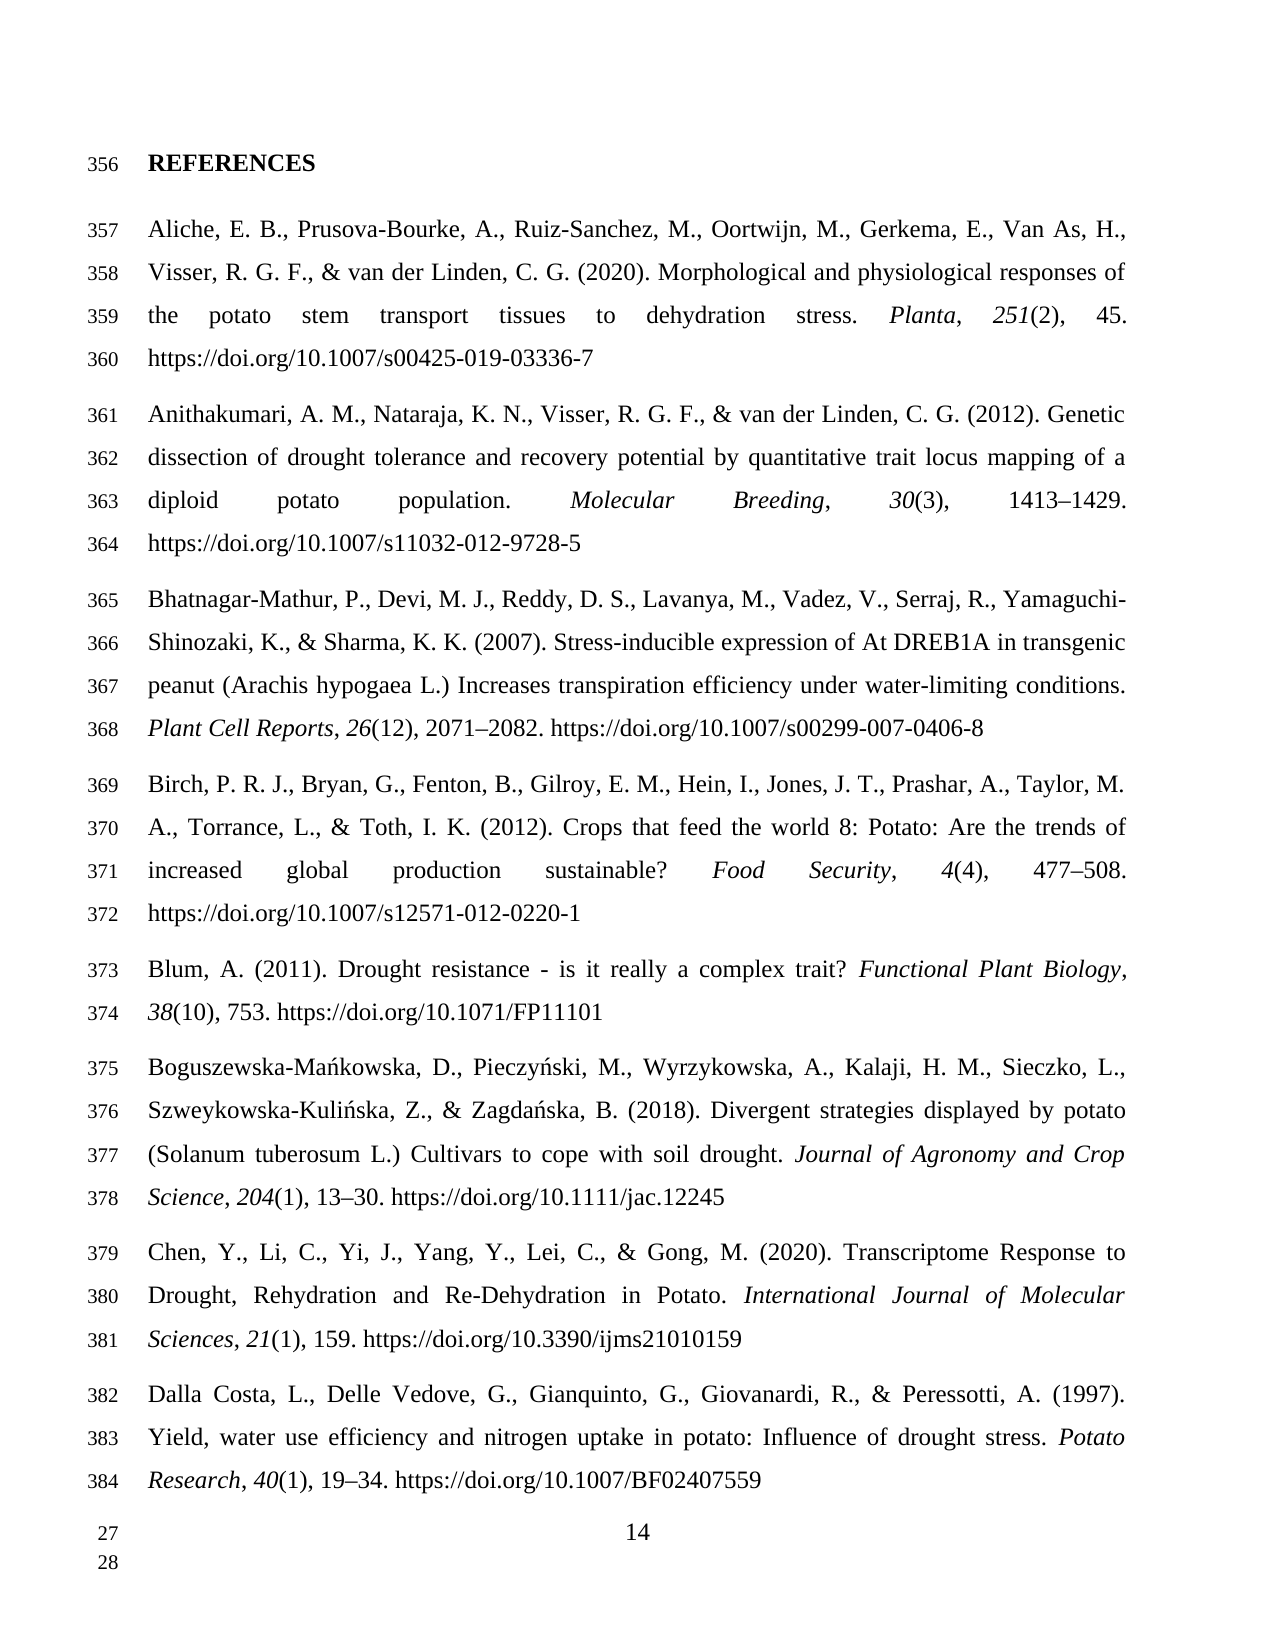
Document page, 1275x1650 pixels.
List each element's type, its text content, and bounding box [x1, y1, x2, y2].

text Bhatnagar-Mathur, P., Devi, M. J., Reddy, D. S., Lavanya, M., Vadez, V., Serraj, R., Yamaguchi-Shinozaki, K., & Sharma, K. K. (2007). Stress-inducible expression of At DREB1A in transgenic peanut (Arachis hypogaea L.) Increases transpiration efficiency under water-limiting conditions. Plant Cell Reports, 26(12), 2071–2082. https://doi.org/10.1007/s00299-007-0406-8 [148, 584, 1127, 742]
text Blum, A. (2011). Drought resistance - is it really a complex trait? Functional Plant Biology, 38(10), 753. https://doi.org/10.1071/FP11101 [148, 954, 1127, 1026]
text Birch, P. R. J., Bryan, G., Fenton, B., Gilroy, E. M., Hein, I., Jones, J. T., Prashar, A., Taylor, M. A., Torrance, L., & Toth, I. K. (2012). Crops that feed the world 8: Potato: Are the trends of increased global production sustainable? Food Security, 4(4), 477–508. https://doi.org/10.1007/s12571-012-0220-1 [148, 769, 1127, 927]
text Aliche, E. B., Prusova-Bourke, A., Ruiz-Sanchez, M., Oortwijn, M., Gerkema, E., Van As, H., Visser, R. G. F., & van der Linden, C. G. (2020). Morphological and physiological responses of the potato stem transport tissues to dehydration stress. Planta, 251(2), 45. https://doi.org/10.1007/s00425-019-03336-7 [148, 214, 1127, 372]
subtitle References [148, 148, 1127, 176]
text Boguszewska-Mańkowska, D., Pieczyński, M., Wyrzykowska, A., Kalaji, H. M., Sieczko, L., Szweykowska-Kulińska, Z., & Zagdańska, B. (2018). Divergent strategies displayed by potato (Solanum tuberosum L.) Cultivars to cope with soil drought. Journal of Agronomy and Crop Science, 204(1), 13–30. https://doi.org/10.1111/jac.12245 [148, 1052, 1127, 1211]
text Anithakumari, A. M., Nataraja, K. N., Visser, R. G. F., & van der Linden, C. G. (2012). Genetic dissection of drought tolerance and recovery potential by quantitative trait locus mapping of a diploid potato population. Molecular Breeding, 30(3), 1413–1429. https://doi.org/10.1007/s11032-012-9728-5 [148, 399, 1127, 557]
text Dalla Costa, L., Delle Vedove, G., Gianquinto, G., Giovanardi, R., & Peressotti, A. (1997). Yield, water use efficiency and nitrogen uptake in potato: Influence of drought stress. Potato Research, 40(1), 19–34. https://doi.org/10.1007/BF02407559 [148, 1379, 1127, 1494]
text Chen, Y., Li, C., Yi, J., Yang, Y., Lei, C., & Gong, M. (2020). Transcriptome Response to Drought, Rehydration and Re-Dehydration in Potato. International Journal of Molecular Sciences, 21(1), 159. https://doi.org/10.3390/ijms21010159 [148, 1237, 1127, 1352]
